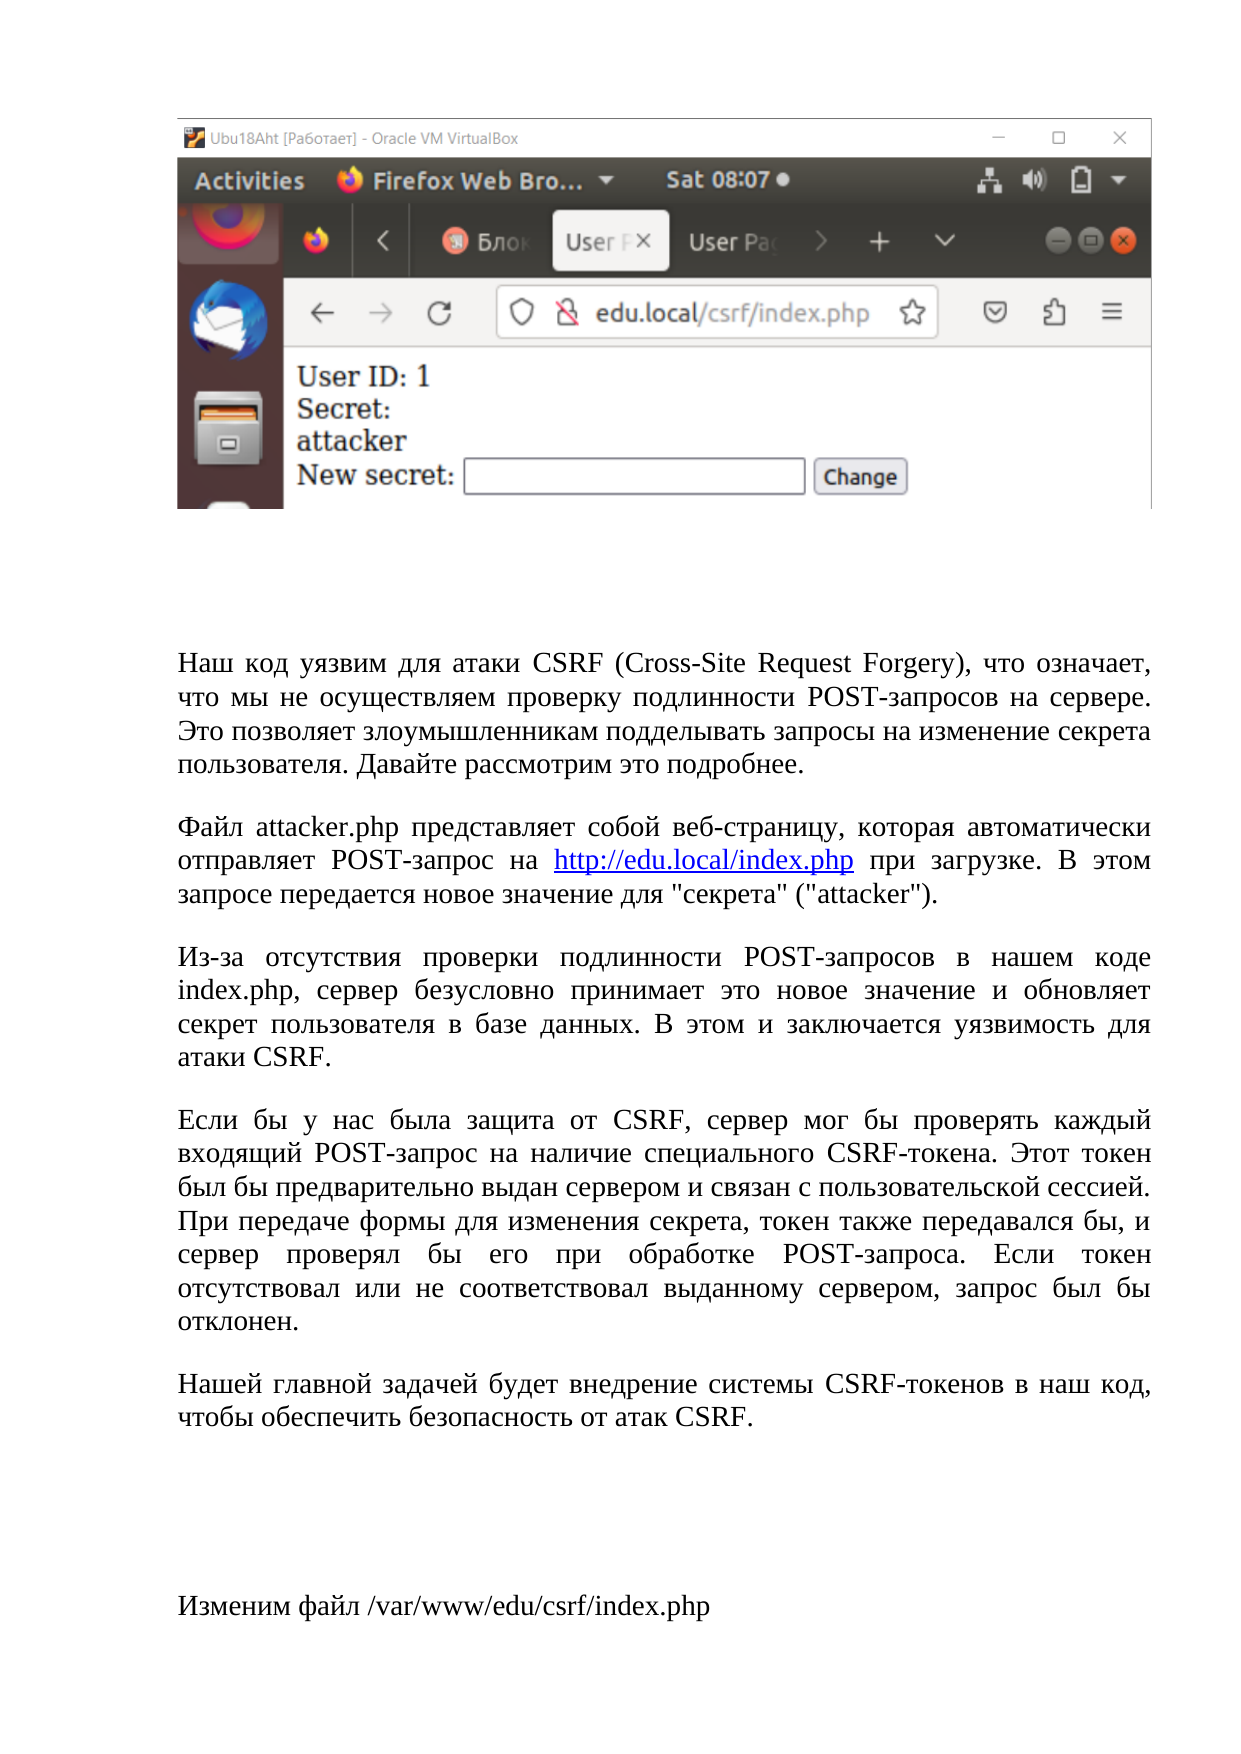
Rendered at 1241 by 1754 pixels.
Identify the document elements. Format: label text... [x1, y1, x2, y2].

text Наш код уязвим для атаки CSRF (Cross-Site Request Forgery), что означает, что мы не осуществляем проверку подлинности POST-запросов на сервере. Это позволяет злоумышленникам подделывать запросы на изменение секрета пользователя. Давайте рассмотрим это подробнее. [177, 646, 1152, 780]
text Из-за отсутствия проверки подлинности POST-запросов в нашем коде index.php, сервер безусловно принимает это новое значение и обновляет секрет пользователя в базе данных. В этом и заключается уязвимость для атаки CSRF. [177, 939, 1152, 1073]
picture [177, 118, 1152, 509]
text Нашей главной задачей будет внедрение системы CSRF-токенов в наш код, чтобы обеспечить безопасность от атак CSRF. [177, 1366, 1152, 1433]
text Файл attacker.php представляет собой веб-страницу, которая автоматически отправляет POST-запрос на http://edu.local/index.php при загрузке. В этом запросе передается новое значение для "секрета" ("attacker"). [177, 809, 1152, 909]
text Если бы у нас была защита от CSRF, сервер мог бы проверять каждый входящий POST-запрос на наличие специального CSRF-токена. Этот токен был бы предварительно выдан сервером и связан с пользовательской сессией. При передаче формы для изменения секрета, токен также передавался бы, и сервер проверял бы его при обработке POST-запроса. Если токен отсутствовал или не соответствовал выданному сервером, запрос был бы отклонен. [177, 1102, 1152, 1337]
text Изменим файл /var/www/edu/csrf/index.php [177, 1588, 1152, 1621]
